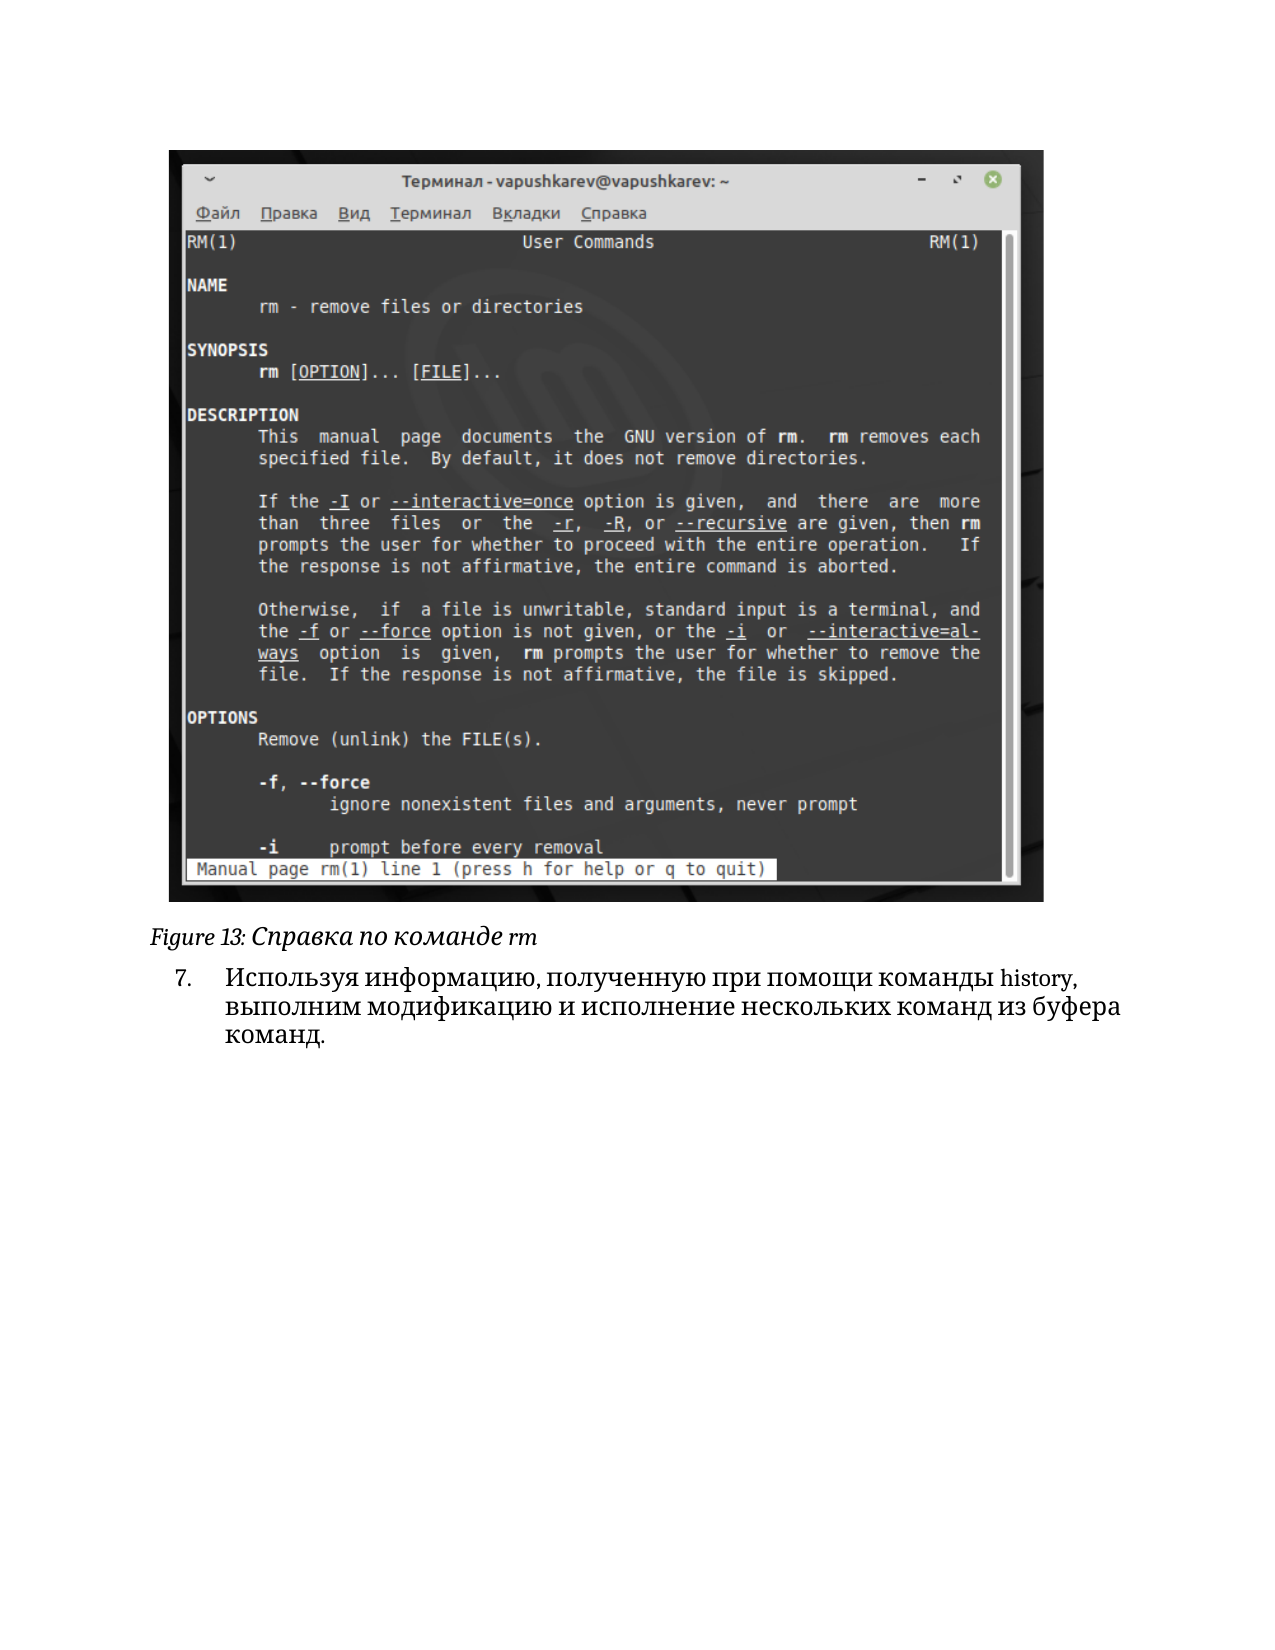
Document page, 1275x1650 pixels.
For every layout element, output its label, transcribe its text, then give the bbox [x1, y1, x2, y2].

text Figure 13: Справка по команде rm [150, 923, 1125, 951]
picture [168, 150, 1044, 902]
list Используя информацию, полученную при помощи команды history, выполним модификацию и исполнение нескольких команд из буфера команд. [175, 964, 1125, 1050]
